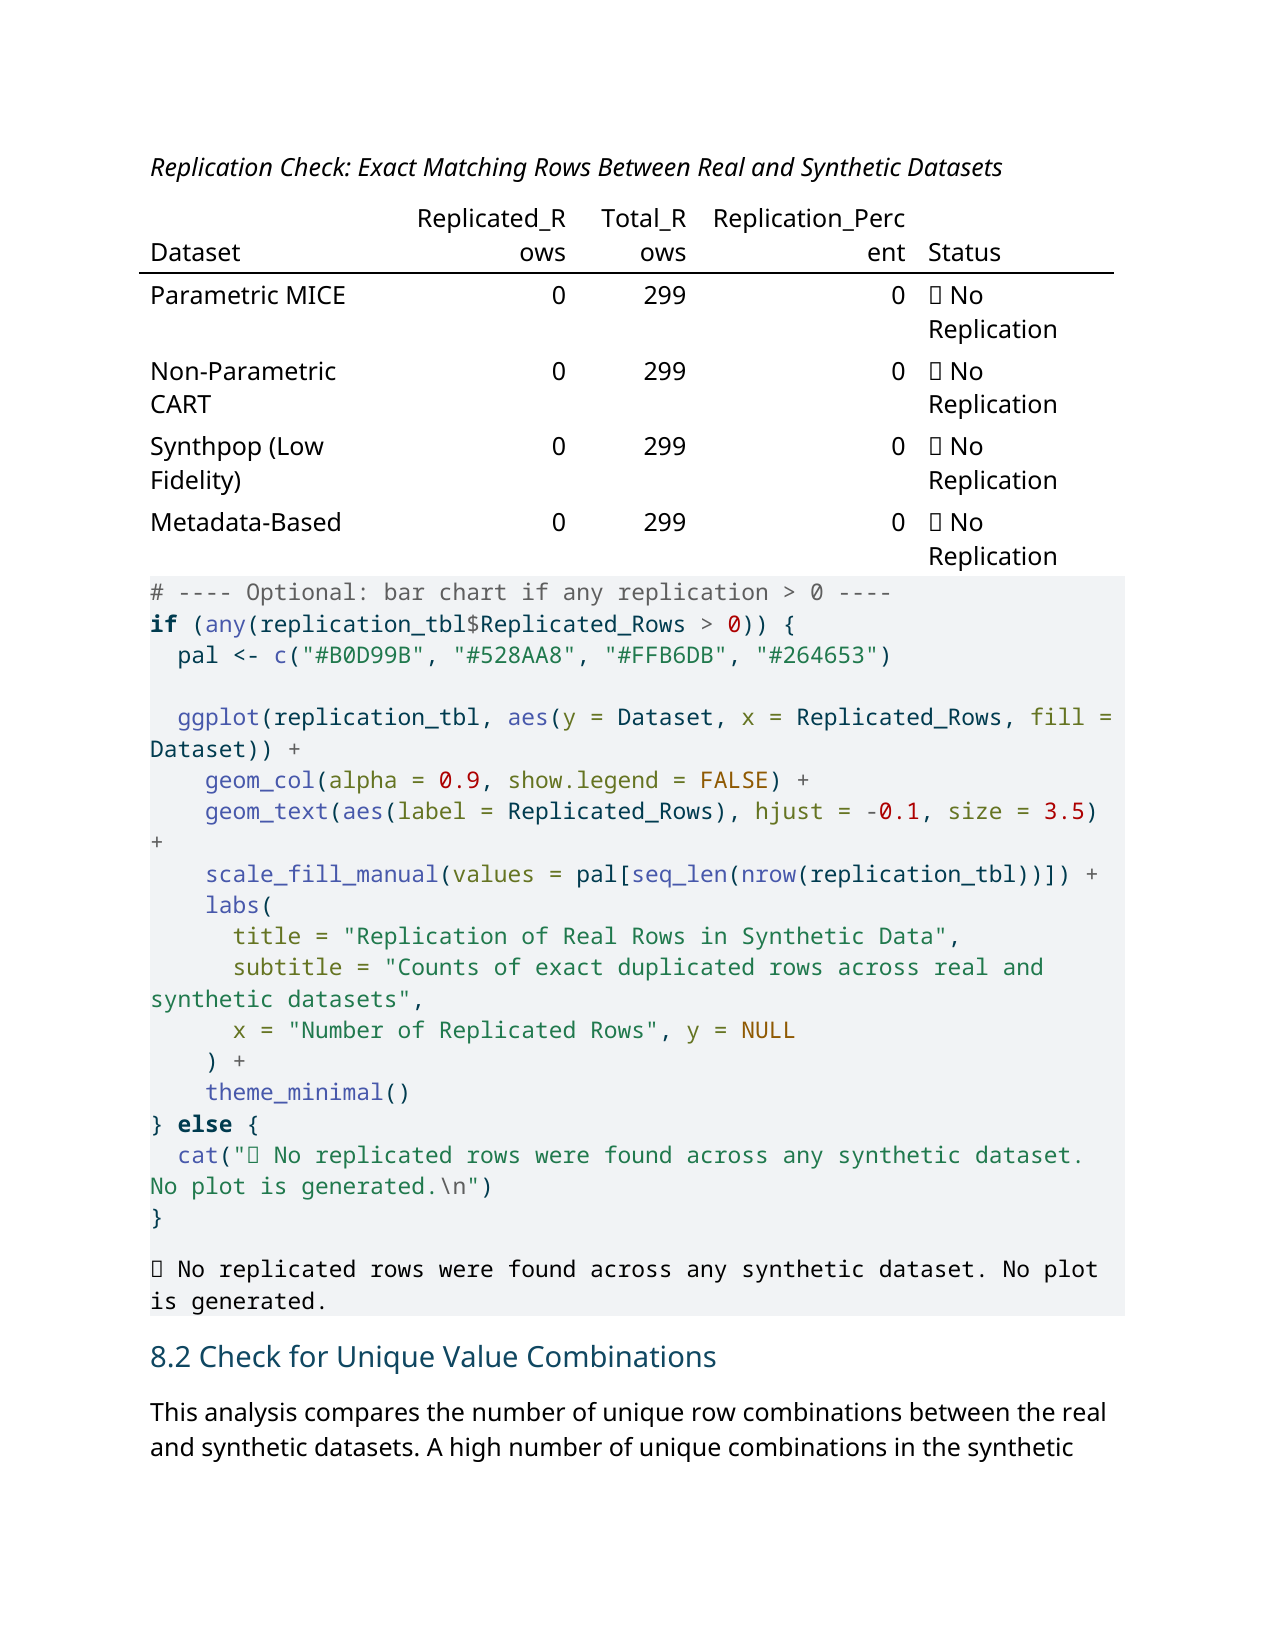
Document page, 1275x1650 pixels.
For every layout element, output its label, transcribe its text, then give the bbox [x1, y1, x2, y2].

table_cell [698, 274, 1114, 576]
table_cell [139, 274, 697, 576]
text Replication Check: Exact Matching Rows Between Real and Synthetic Datasets [150, 150, 1125, 184]
text ✅ No replicated rows were found across any synthetic dataset. No plot is generated. [150, 1253, 1125, 1316]
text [150, 1395, 1125, 1463]
text # ---- Optional: bar chart if any replication > 0 ---- if (any(replication_tbl$Replicated_Rows > 0)) { pal <- c("#B0D99B", "#528AA8", "#FFB6DB", "#264653") ggplot(replication_tbl, aes(y = Dataset, x = Replicated_Rows, fill = Dataset)) + geom_col(alpha = 0.9, show.legend = FALSE) + geom_text(aes(label = Replicated_Rows), hjust = -0.1, size = 3.5) + scale_fill_manual(values = pal[seq_len(nrow(replication_tbl))]) + labs( title = "Replication of Real Rows in Synthetic Data", subtitle = "Counts of exact duplicated rows across real and synthetic datasets", x = "Number of Replicated Rows", y = NULL ) + theme_minimal() } else { cat("✅ No replicated rows were found across any synthetic dataset. No plot is generated.\n") } [150, 576, 1125, 1232]
subtitle 8.2 Check for Unique Value Combinations [150, 1337, 1125, 1376]
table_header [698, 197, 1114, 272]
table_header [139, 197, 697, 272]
